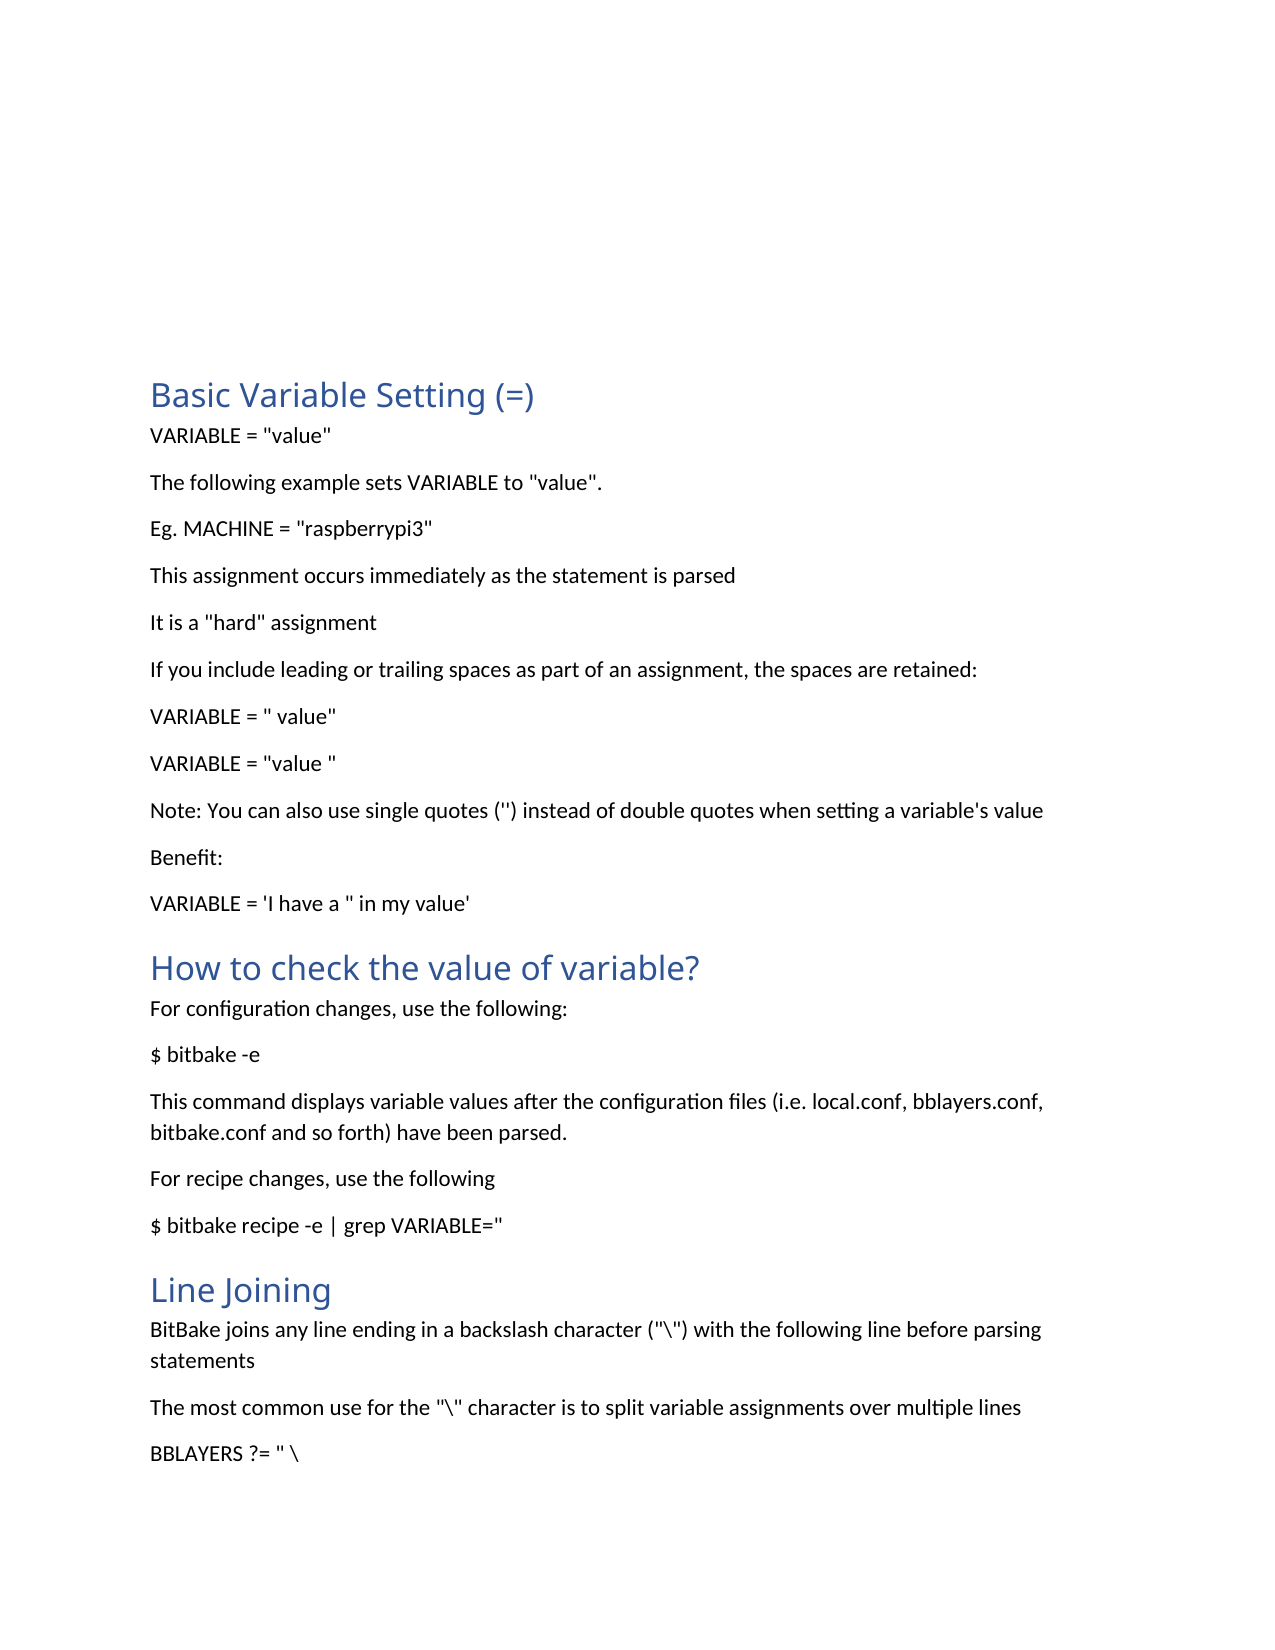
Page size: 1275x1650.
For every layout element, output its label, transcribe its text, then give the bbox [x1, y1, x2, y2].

text BBLAYERS ?= " \ [150, 1439, 1125, 1468]
subtitle How to check the value of variable? [150, 945, 1125, 990]
text $ bitbake -e [150, 1041, 1125, 1069]
text VARIABLE = 'I have a " in my value' [150, 889, 1125, 918]
subtitle Line Joining [150, 1267, 1125, 1312]
text $ bitbake recipe -e | grep VARIABLE=" [150, 1211, 1125, 1239]
text The most common use for the "\" character is to split variable assignments over multiple lines [150, 1393, 1125, 1421]
text For recipe changes, use the following [150, 1164, 1125, 1193]
subtitle Basic Variable Setting (=) [150, 372, 1125, 417]
text Benefit: [150, 843, 1125, 871]
text For configuration changes, use the following: [150, 994, 1125, 1022]
text The following example sets VARIABLE to "value". [150, 468, 1125, 496]
text VARIABLE = "value" [150, 421, 1125, 449]
text Eg. MACHINE = "raspberrypi3" [150, 514, 1125, 543]
text If you include leading or trailing spaces as part of an assignment, the spaces are retained: [150, 655, 1125, 683]
text This assignment occurs immediately as the statement is parsed [150, 561, 1125, 589]
text VARIABLE = "value " [150, 749, 1125, 777]
text VARIABLE = " value" [150, 702, 1125, 730]
text This command displays variable values after the configuration files (i.e. local.conf, bblayers.conf, bitbake.conf and so forth) have been parsed. [150, 1087, 1125, 1146]
text Note: You can also use single quotes ('') instead of double quotes when setting a variable's value [150, 796, 1125, 824]
text BitBake joins any line ending in a backslash character ("\") with the following line before parsing statements [150, 1316, 1125, 1374]
text It is a "hard" assignment [150, 608, 1125, 636]
